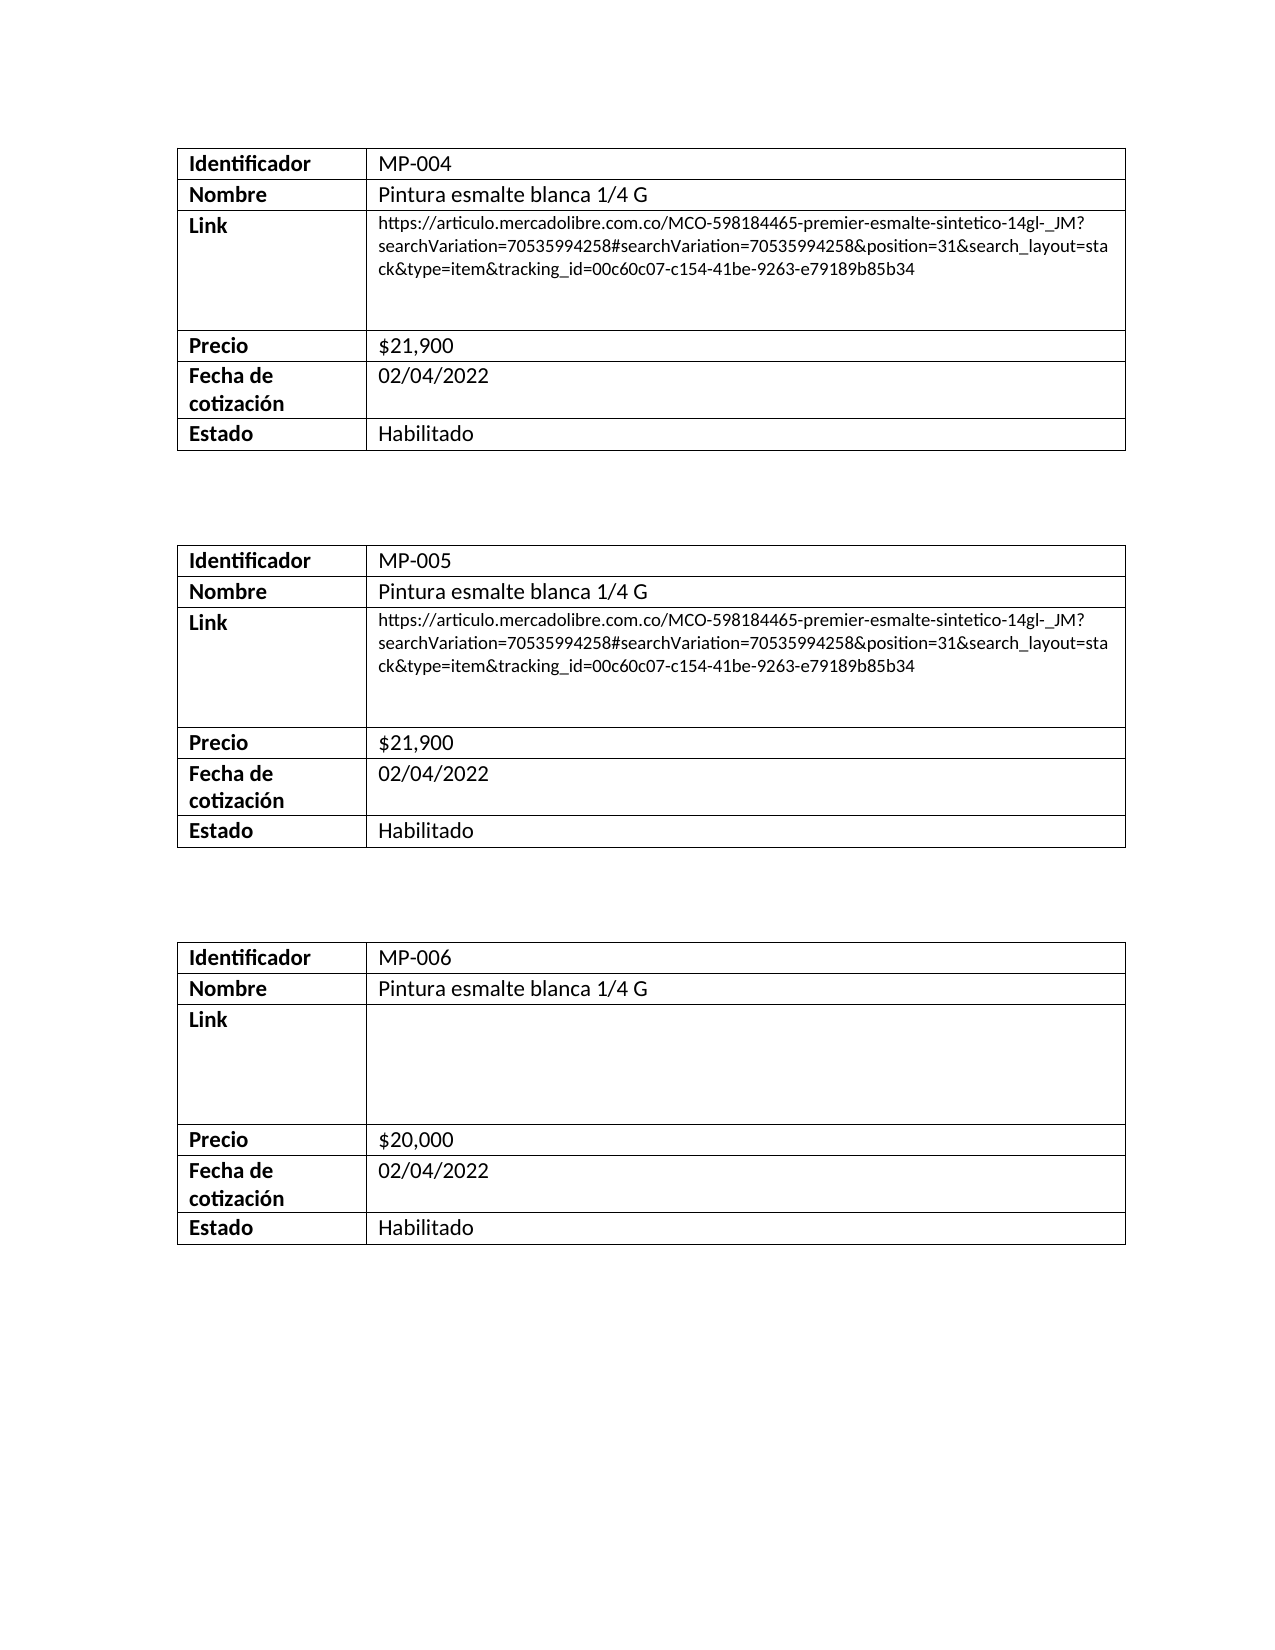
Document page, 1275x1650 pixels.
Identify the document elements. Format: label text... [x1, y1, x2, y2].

table_header Identificador [178, 149, 366, 179]
table_cell Link [178, 1005, 366, 1124]
table_cell https://articulo.mercadolibre.com.co/MCO-598184465-premier-esmalte-sintetico-14gl-_JM?searchVariation=70535994258#searchVariation=70535994258&position=31&search_layout=stack&type=item&tracking_id=00c60c07-c154-41be-9263-e79189b85b34 [367, 608, 1125, 727]
table_cell Nombre [178, 180, 366, 210]
table_header MP-004 [367, 149, 1125, 179]
table_cell Pintura esmalte blanca 1/4 G [367, 180, 1125, 210]
table_cell 02/04/2022 [367, 362, 1125, 418]
table_cell Precio [178, 1125, 366, 1155]
table_cell Nombre [178, 974, 366, 1004]
table_cell Estado [178, 816, 366, 847]
table_cell Pintura esmalte blanca 1/4 G [367, 974, 1125, 1004]
table_cell Fecha de cotización [178, 362, 366, 418]
table_cell Link [178, 211, 366, 330]
table_cell Habilitado [367, 419, 1125, 450]
table_cell Link [178, 608, 366, 727]
table_cell $21,900 [367, 728, 1125, 758]
table_cell Estado [178, 419, 366, 450]
table_cell $20,000 [367, 1125, 1125, 1155]
table_header MP-006 [367, 943, 1125, 973]
table_cell $21,900 [367, 331, 1125, 361]
table_header MP-005 [367, 546, 1125, 576]
table_cell [367, 1005, 1125, 1124]
table_cell Precio [178, 331, 366, 361]
table_cell 02/04/2022 [367, 759, 1125, 815]
table_cell Estado [178, 1213, 366, 1244]
table_cell Nombre [178, 577, 366, 607]
table_cell Fecha de cotización [178, 1156, 366, 1212]
table_cell Precio [178, 728, 366, 758]
table_cell Habilitado [367, 816, 1125, 847]
table_cell 02/04/2022 [367, 1156, 1125, 1212]
table_cell Fecha de cotización [178, 759, 366, 815]
table_cell Pintura esmalte blanca 1/4 G [367, 577, 1125, 607]
table_header Identificador [178, 943, 366, 973]
table_cell Habilitado [367, 1213, 1125, 1244]
table_cell https://articulo.mercadolibre.com.co/MCO-598184465-premier-esmalte-sintetico-14gl-_JM?searchVariation=70535994258#searchVariation=70535994258&position=31&search_layout=stack&type=item&tracking_id=00c60c07-c154-41be-9263-e79189b85b34 [367, 211, 1125, 330]
table_header Identificador [178, 546, 366, 576]
